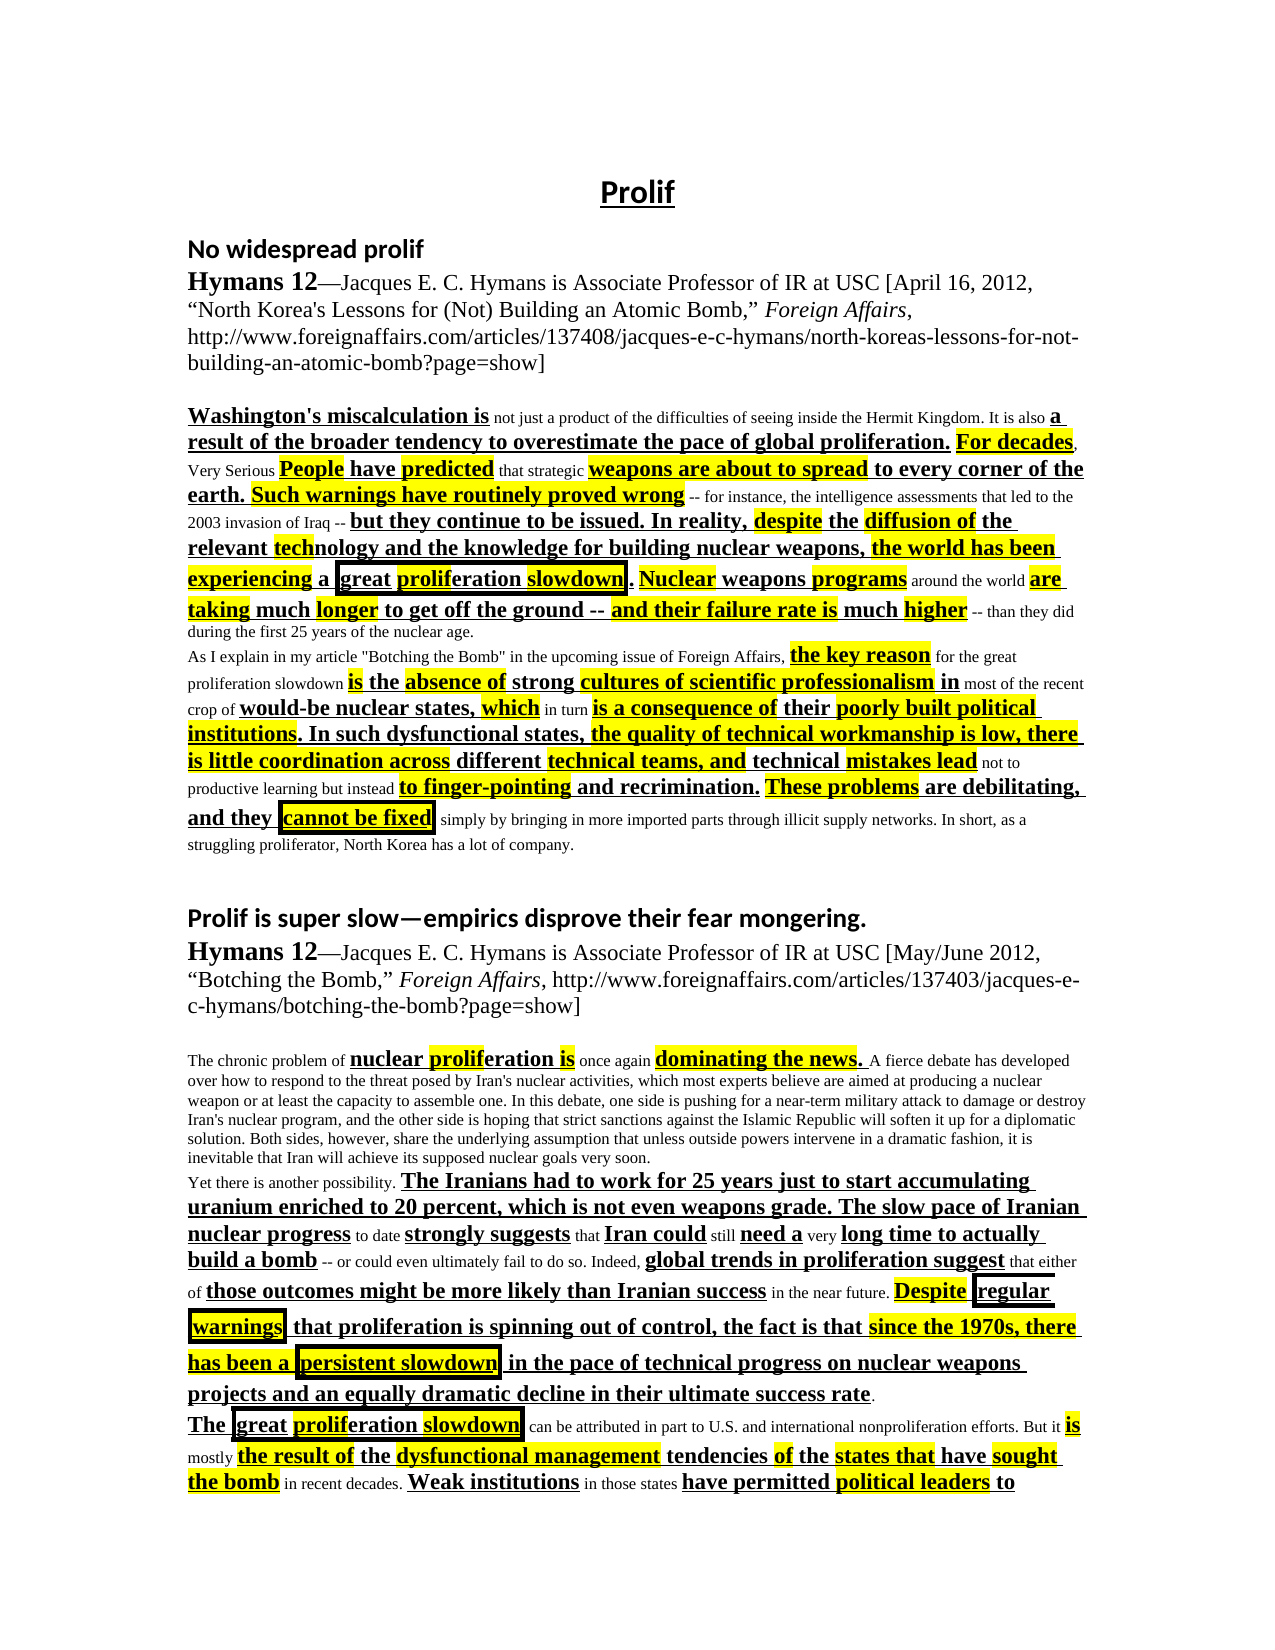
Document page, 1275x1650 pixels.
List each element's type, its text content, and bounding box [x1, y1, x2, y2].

subtitle No widespread prolif [187, 232, 1087, 265]
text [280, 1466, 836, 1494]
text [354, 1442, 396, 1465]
subtitle Prolif [187, 171, 1087, 212]
text As I explain in my article "Botching the Bomb" in the upcoming issue of Foreign Affairs, the key reason for the great proliferation slowdown is the absence of strong cultures of scientific professionalism in most of the recent crop of would-be nuclear states, which in turn is a consequence of their poorly built political institutions. In such dysfunctional states, the quality of technical workmanship is low, there is little coordination across different technical teams, and technical mistakes lead not to productive learning but instead to finger-pointing and recrimination. These problems are debilitating, and they cannot be fixed simply by bringing in more imported parts through illicit supply networks. In short, as a struggling proliferator, North Korea has a lot of company. [187, 641, 1087, 854]
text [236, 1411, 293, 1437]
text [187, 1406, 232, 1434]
text The chronic problem of nuclear proliferation is once again dominating the news. A fierce debate has developed over how to respond to the threat posed by Iran's nuclear activities, which most experts believe are aimed at producing a nuclear weapon or at least the capacity to assemble one. In this debate, one side is pushing for a near-term military attack to damage or destroy Iran's nuclear program, and the other side is hoping that strict sanctions against the Islamic Republic will soften it up for a diplomatic solution. Both sides, however, share the underlying assumption that unless outside powers intervene in a dramatic fashion, it is inevitable that Iran will achieve its supposed nuclear goals very soon. [187, 1045, 1087, 1167]
text Washington's miscalculation is not just a product of the difficulties of seeing inside the Hermit Kingdom. It is also a result of the broader tendency to overestimate the pace of global proliferation. For decades, Very Serious People have predicted that strategic weapons are about to spread to every corner of the earth. Such warnings have routinely proved wrong -- for instance, the intelligence assessments that led to the 2003 invasion of Iraq -- but they continue to be issued. In reality, despite the diffusion of the relevant technology and the knowledge for building nuclear weapons, the world has been experiencing a great proliferation slowdown. Nuclear weapons programs around the world are taking much longer to get off the ground -- and their failure rate is much higher -- than they did during the first 25 years of the nuclear age. [187, 402, 1087, 641]
subtitle Prolif is super slow—empirics disprove their fear mongering. [187, 902, 1087, 934]
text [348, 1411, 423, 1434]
text Hymans 12—Jacques E. C. Hymans is Associate Professor of IR at USC [April 16, 2012, “North Korea's Lessons for (Not) Building an Atomic Bomb,” Foreign Affairs, http://www.foreignaffairs.com/articles/137408/jacques-e-c-hymans/north-koreas-lessons-for-not-building-an-atomic-bomb?page=show] [187, 265, 1087, 376]
text Yet there is another possibility. The Iranians had to work for 25 years just to start accumulating uranium enriched to 20 percent, which is not even weapons grade. The slow pace of Iranian nuclear progress to date strongly suggests that Iran could still need a very long time to actually build a bomb -- or could even ultimately fail to do so. Indeed, global trends in proliferation suggest that either of those outcomes might be more likely than Iranian success in the near future. Despite regular warnings that proliferation is spinning out of control, the fact is that since the 1970s, there has been a persistent slowdown in the pace of technical progress on nuclear weapons projects and an equally dramatic decline in their ultimate success rate. [187, 1217, 1087, 1406]
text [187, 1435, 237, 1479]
text Hymans 12—Jacques E. C. Hymans is Associate Professor of IR at USC [May/June 2012, “Botching the Bomb,” Foreign Affairs, http://www.foreignaffairs.com/articles/137403/jacques-e-c-hymans/botching-the-bomb?page=show] [187, 934, 1087, 1018]
